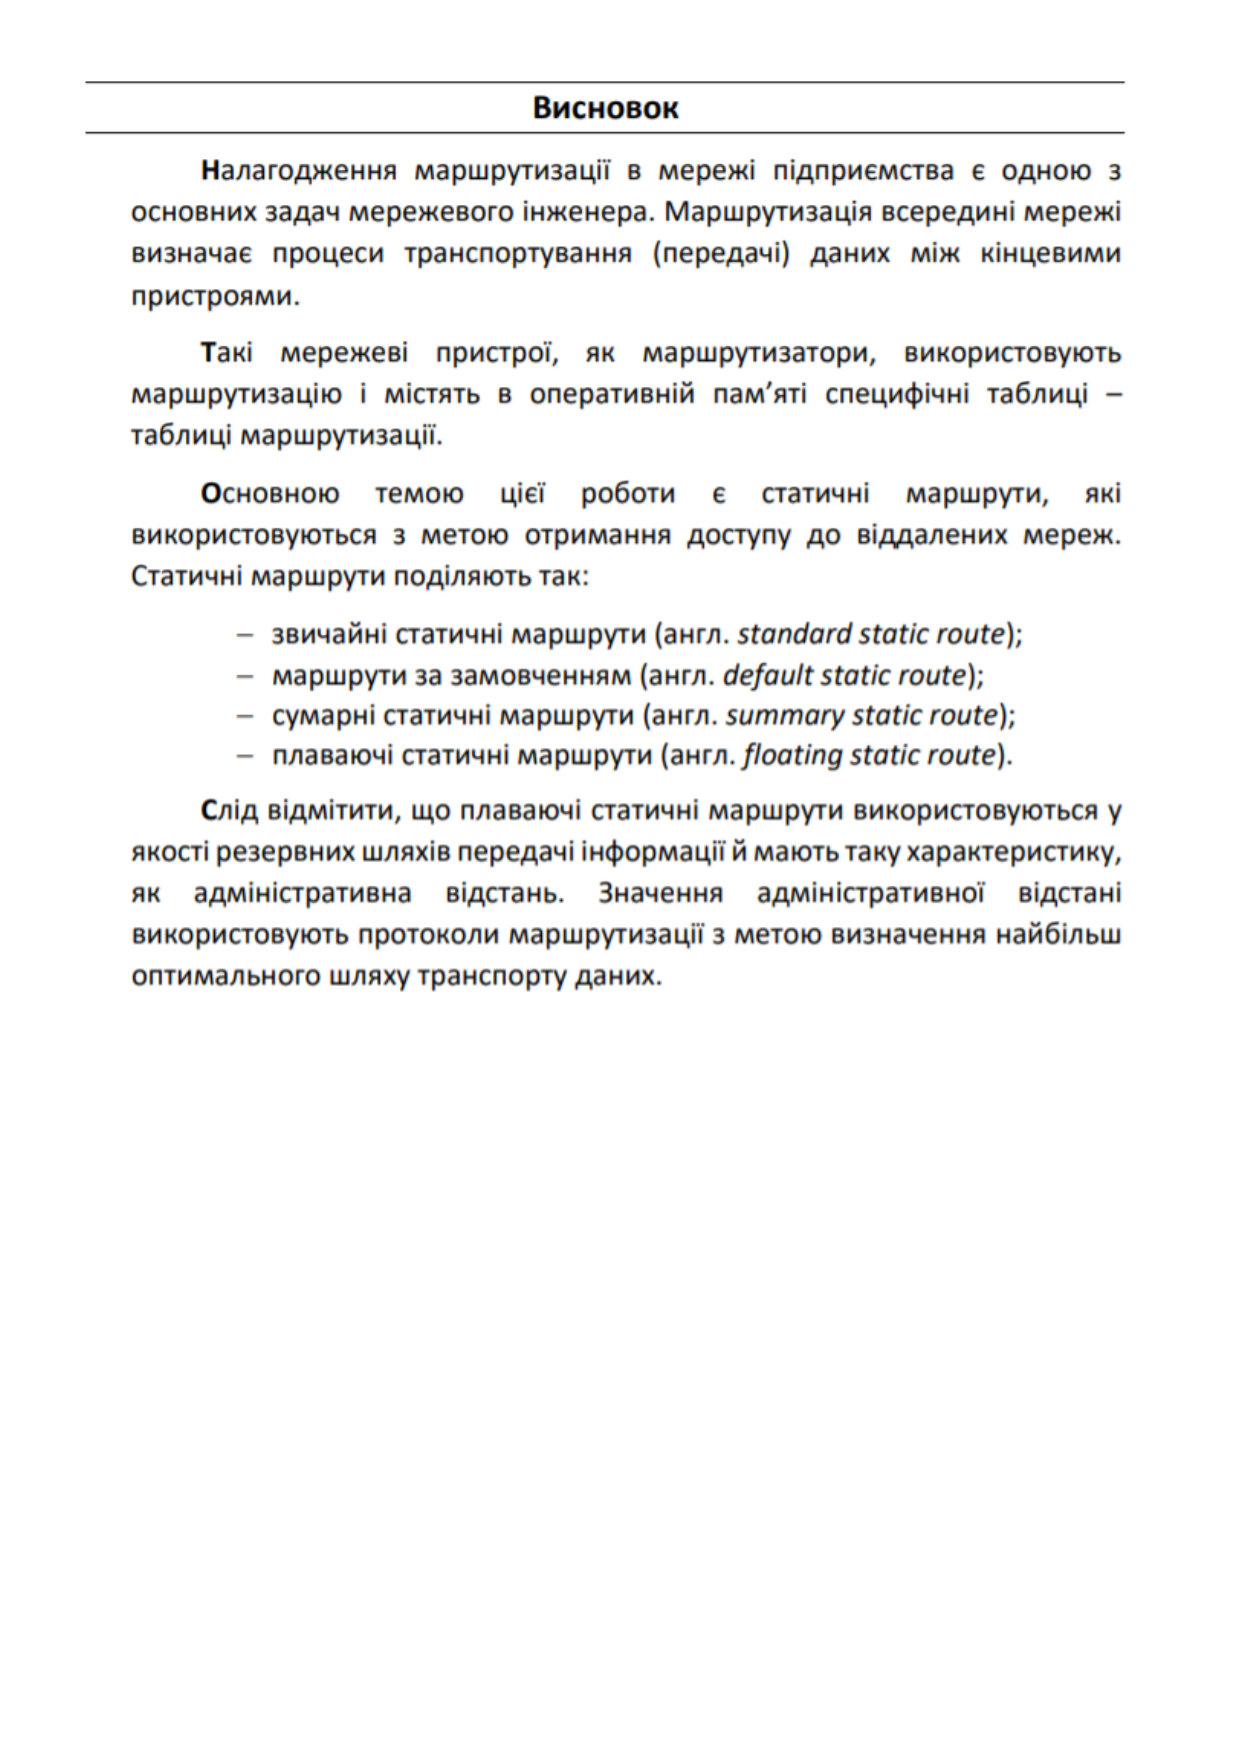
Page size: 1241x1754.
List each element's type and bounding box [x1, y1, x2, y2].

picture [75, 75, 1166, 1021]
